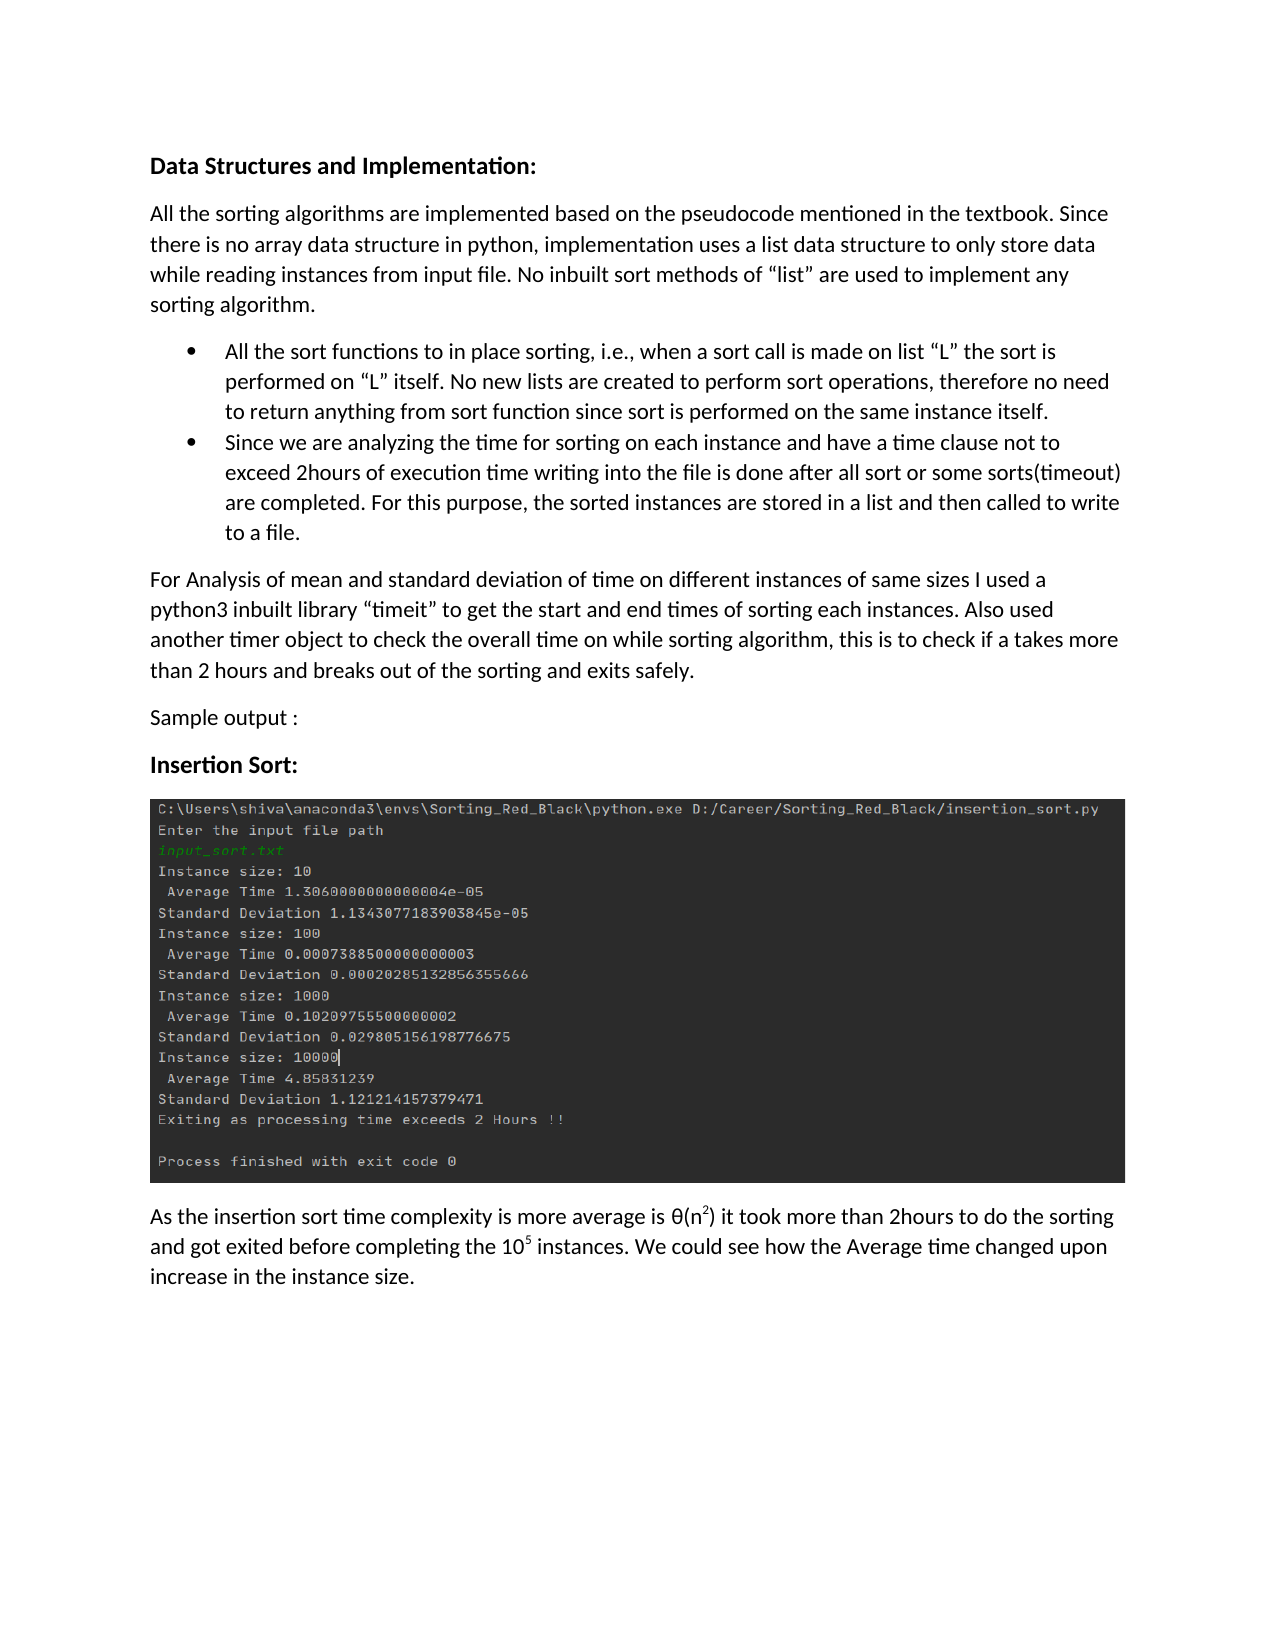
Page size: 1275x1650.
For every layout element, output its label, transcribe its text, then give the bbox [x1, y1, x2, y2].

text Sample output : [150, 703, 1125, 731]
text As the insertion sort time complexity is more average is θ(n2) it took more than 2hours to do the sorting and got exited before completing the 105 instances. We could see how the Average time changed upon increase in the instance size. [150, 1202, 1125, 1290]
list Since we are analyzing the time for sorting on each instance and have a time clause not to exceed 2hours of execution time writing into the file is done after all sort or some sorts(timeout) are completed. For this purpose, the sorted instances are stored in a list and then called to write to a file. [187, 428, 1125, 546]
text Data Structures and Implementation: [150, 150, 1125, 181]
list All the sort functions to in place sorting, i.e., when a sort call is made on list “L” the sort is performed on “L” itself. No new lists are created to perform sort operations, therefore no need to return anything from sort function since sort is performed on the same instance itself. [187, 337, 1125, 426]
text Insertion Sort: [150, 749, 1125, 780]
text All the sorting algorithms are implemented based on the pseudocode mentioned in the textbook. Since there is no array data structure in python, implementation uses a list data structure to only store data while reading instances from input file. No inbuilt sort methods of “list” are used to implement any sorting algorithm. [150, 199, 1125, 318]
picture [150, 799, 1125, 1183]
text For Analysis of mean and standard deviation of time on different instances of same sizes I used a python3 inbuilt library “timeit” to get the start and end times of sorting each instances. Also used another timer object to check the overall time on while sorting algorithm, this is to check if a takes more than 2 hours and breaks out of the sorting and exits safely. [150, 565, 1125, 684]
